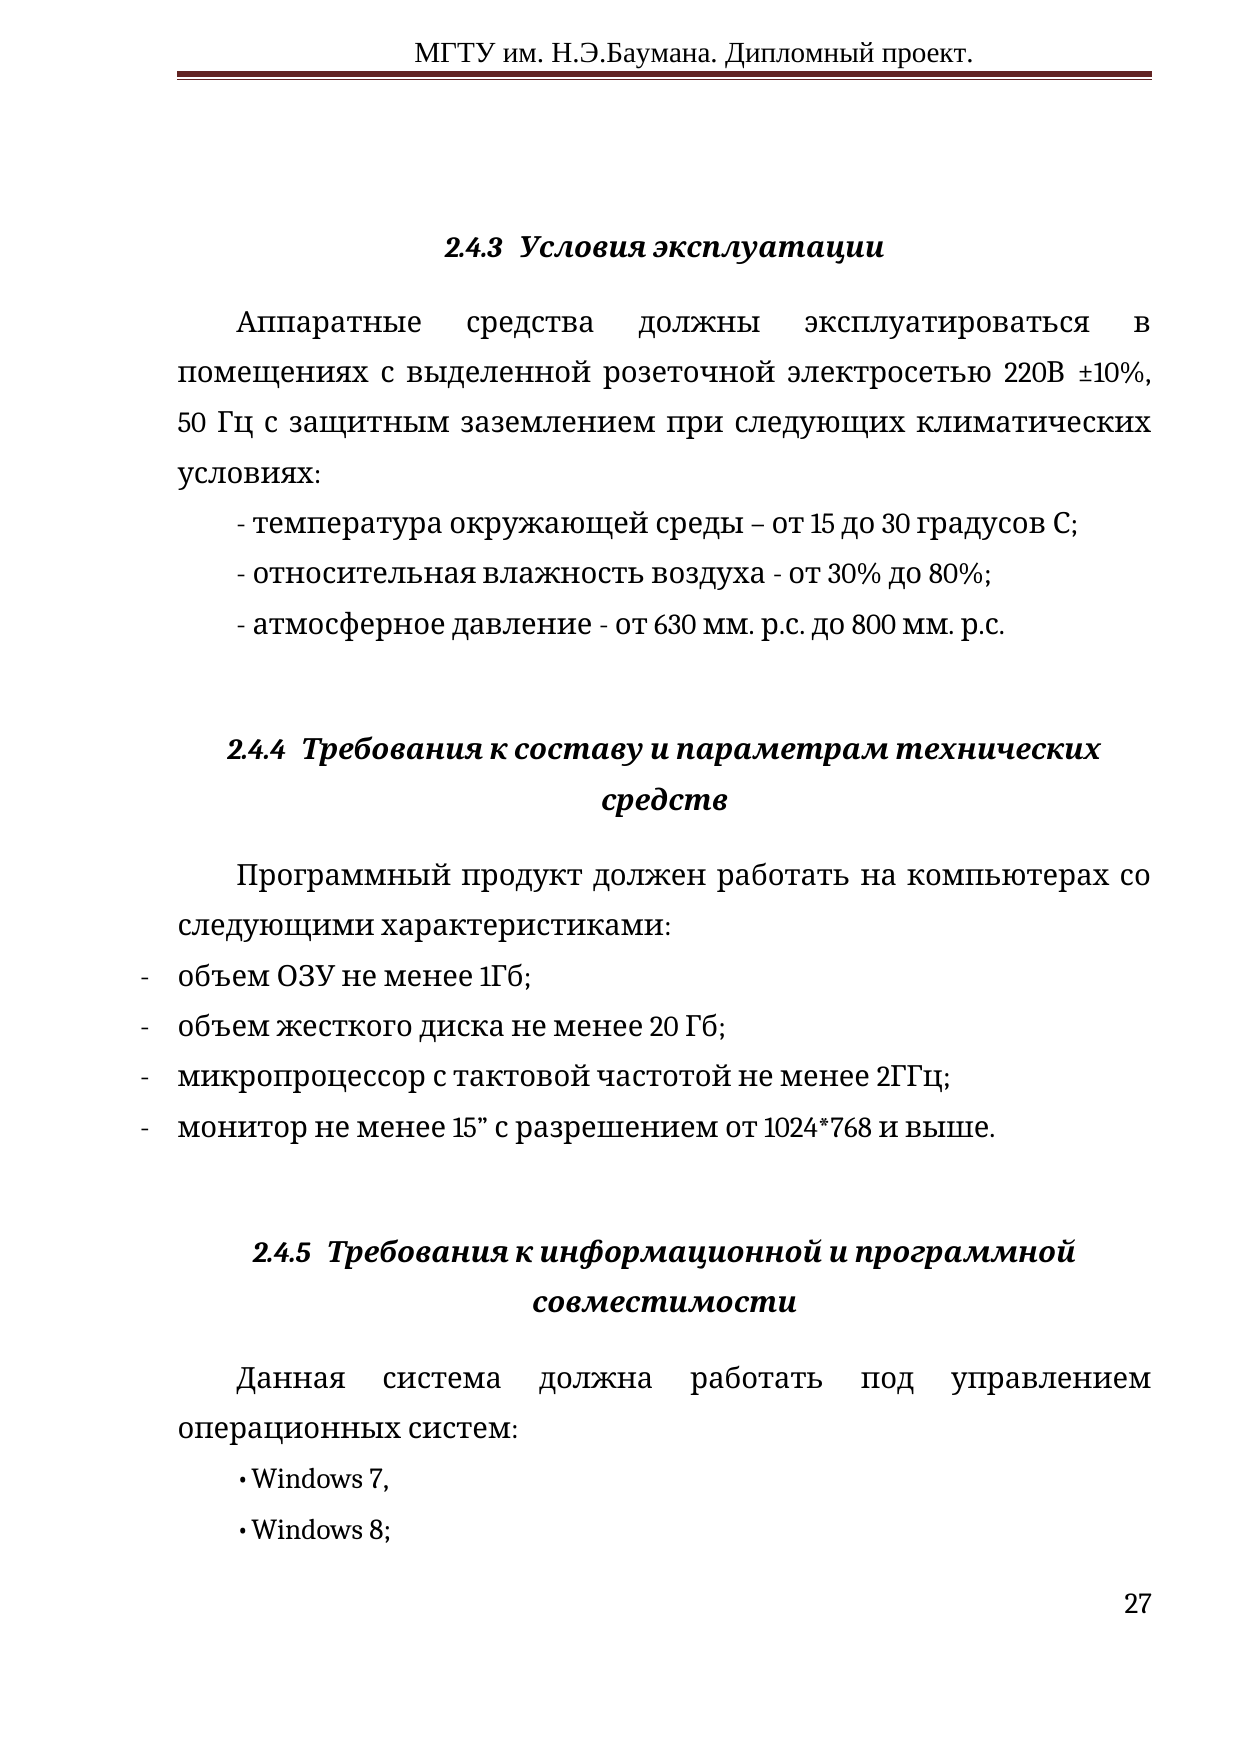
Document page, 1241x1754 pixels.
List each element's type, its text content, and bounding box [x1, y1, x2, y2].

subtitle Требования к информационной и программной совместимости [177, 1236, 1152, 1320]
subtitle Требования к составу и параметрам технических средств [177, 733, 1152, 817]
list - относительная влажность воздуха - от 30% до 80%; [177, 558, 1152, 591]
list Данная система должна работать под управлением операционных систем: [177, 1362, 1152, 1446]
list • Windows 7, [177, 1463, 1152, 1496]
list - температура окружающей среды – от 15 до 30 градусов С; [177, 507, 1152, 541]
list Программный продукт должен работать на компьютерах со следующими характеристиками: [177, 859, 1152, 943]
list объем жесткого диска не менее 20 Гб; [140, 1010, 1152, 1044]
list Аппаратные средства должны эксплуатироваться в помещениях с выделенной розеточной электросетью 220В ±10%, 50 Гц с защитным заземлением при следующих климатических условиях: [177, 306, 1152, 491]
list объем ОЗУ не менее 1Гб; [140, 960, 1152, 993]
list - атмосферное давление - от 630 мм. р.с. до 800 мм. р.с. [177, 608, 1152, 641]
list микропроцессор с тактовой частотой не менее 2ГГц; [140, 1060, 1152, 1094]
subtitle Условия эксплуатации [177, 231, 1152, 264]
list • Windows 8; [177, 1513, 1152, 1546]
list монитор не менее 15” с разрешением от 1024*768 и выше. [140, 1111, 1152, 1144]
